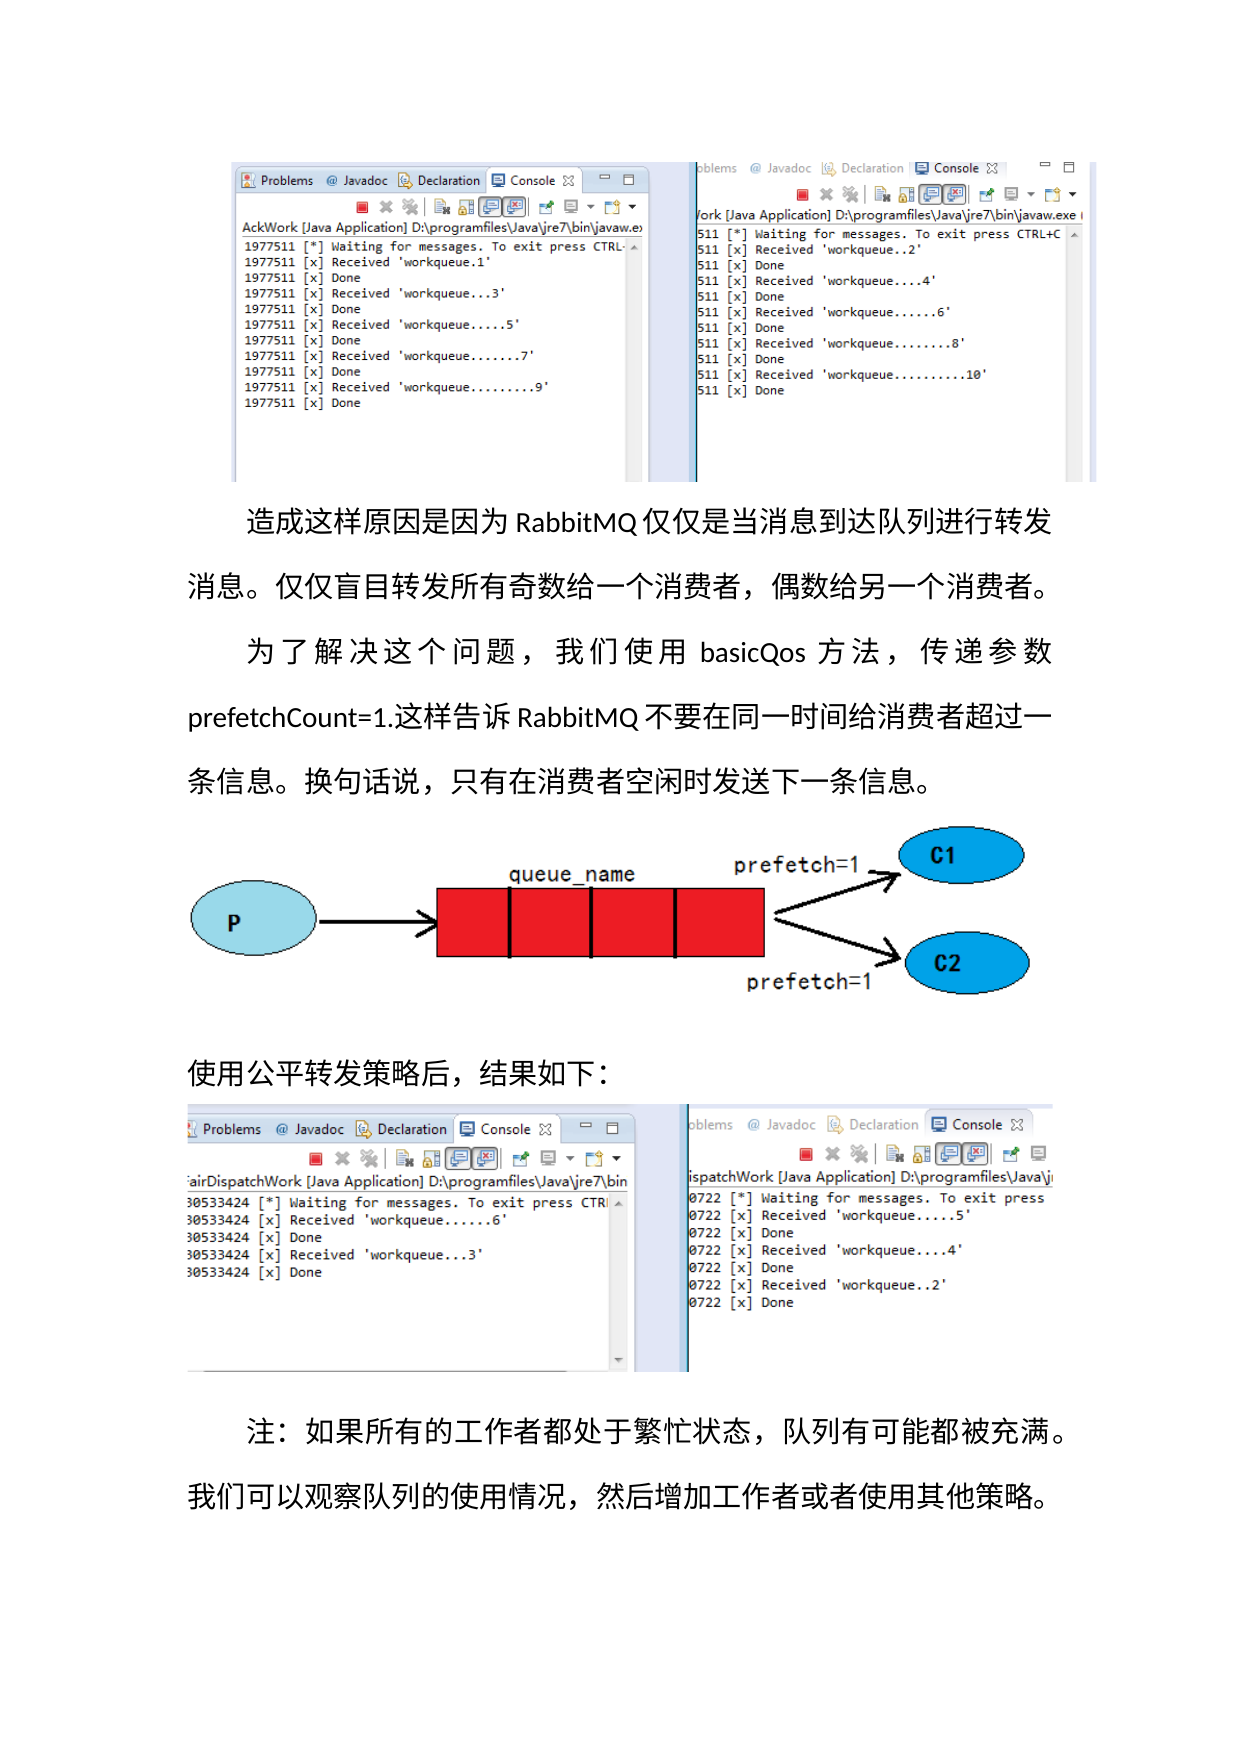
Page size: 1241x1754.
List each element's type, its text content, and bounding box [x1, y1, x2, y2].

text 造成这样原因是因为RabbitMQ仅仅是当消息到达队列进行转发消息。仅仅盲目转发所有奇数给一个消费者，偶数给另一个消费者。 [187, 487, 1053, 617]
text 使用公平转发策略后，结果如下： [187, 1039, 1053, 1104]
picture [187, 1104, 1053, 1372]
text 为了解决这个问题，我们使用basicQos方法，传递参数prefetchCount=1.这样告诉RabbitMQ不要在同一时间给消费者超过一条信息。换句话说，只有在消费者空闲时发送下一条信息。 [187, 617, 1053, 812]
picture [231, 162, 1097, 482]
text 注：如果所有的工作者都处于繁忙状态，队列有可能都被充满。我们可以观察队列的使用情况，然后增加工作者或者使用其他策略。 [187, 1397, 1053, 1527]
picture [187, 812, 1054, 1033]
